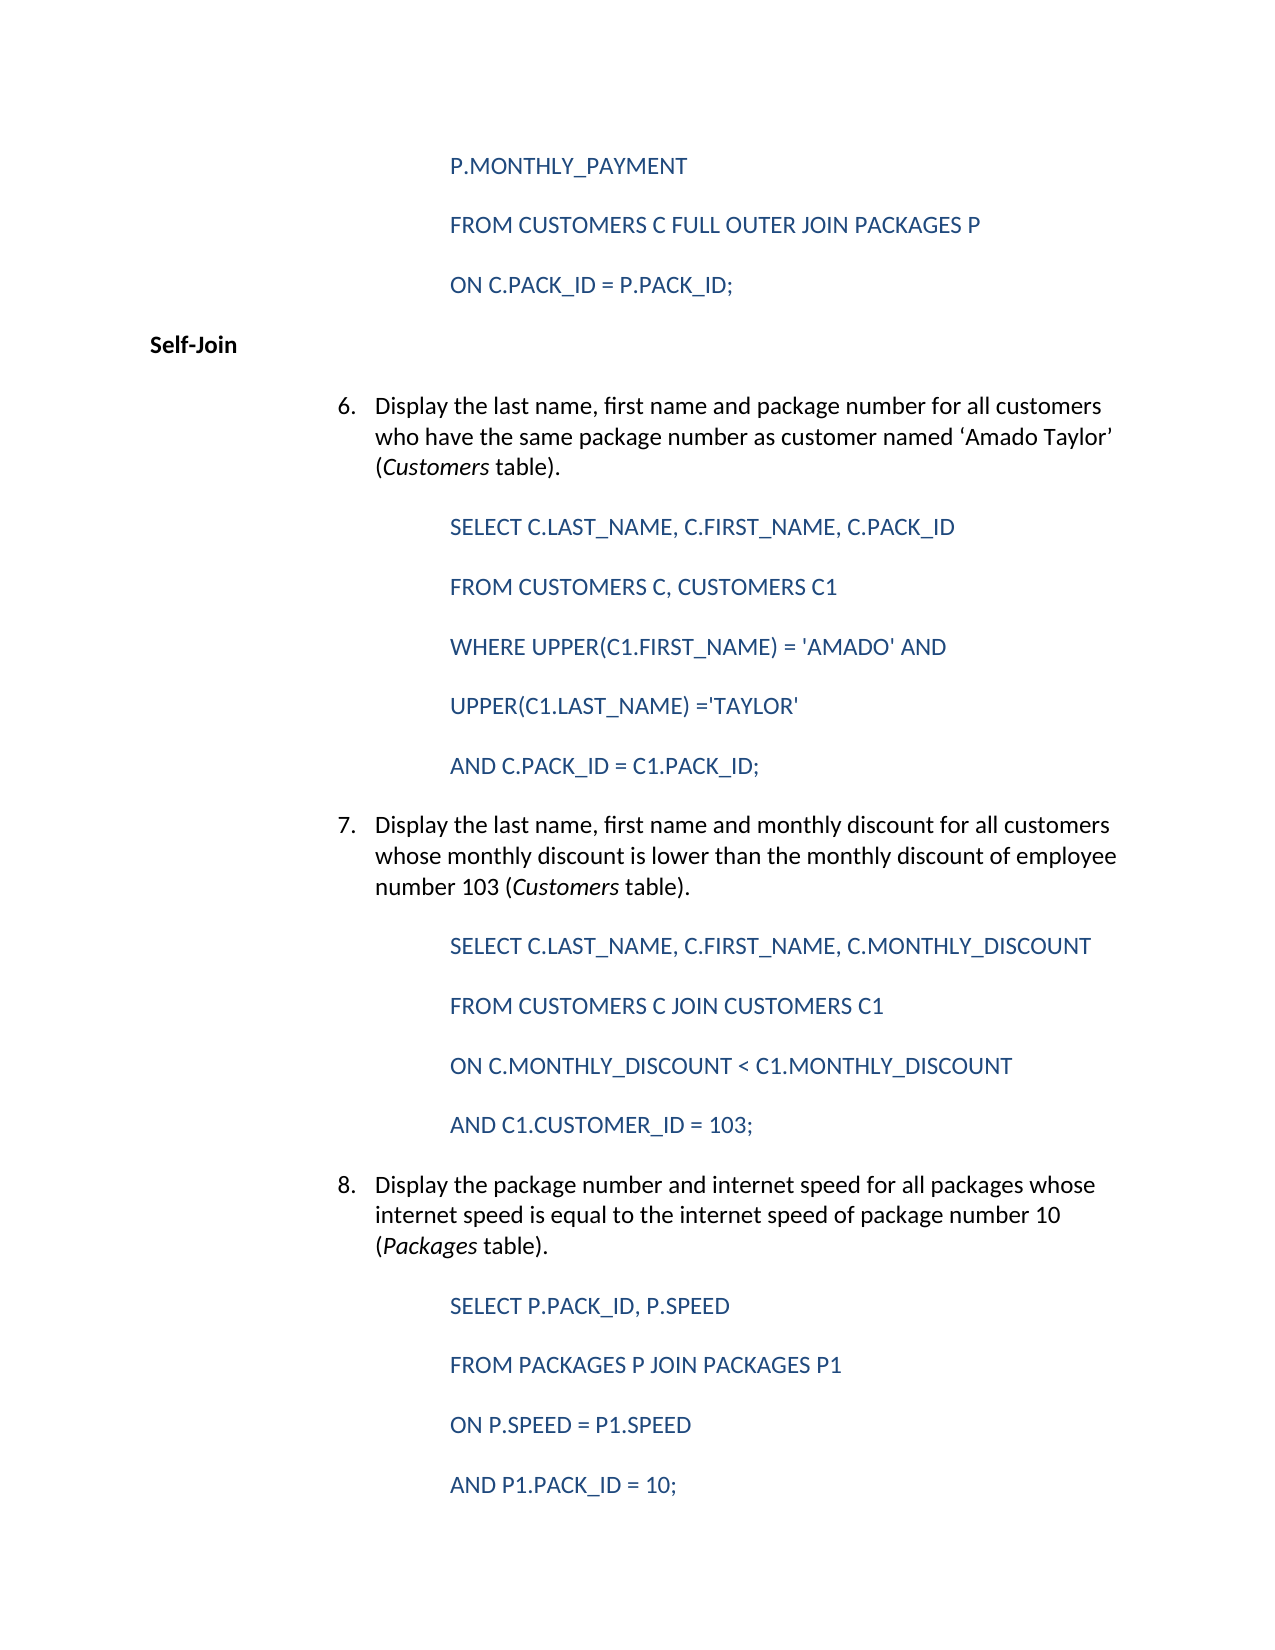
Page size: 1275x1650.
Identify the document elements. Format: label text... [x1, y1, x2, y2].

text AND P1.PACK_ID = 10; [450, 1469, 1125, 1499]
text SELECT C.LAST_NAME, C.FIRST_NAME, C.MONTHLY_DISCOUNT [450, 930, 1125, 961]
text ON P.SPEED = P1.SPEED [450, 1409, 1125, 1440]
list Display the last name, first name and monthly discount for all customers whose monthly discount is lower than the monthly discount of employee number 103 (Customers table). [337, 810, 1125, 901]
text SELECT C.LAST_NAME, C.FIRST_NAME, C.PACK_ID [450, 511, 1125, 542]
text FROM CUSTOMERS C JOIN CUSTOMERS C1 [450, 990, 1125, 1021]
text WHERE UPPER(C1.FIRST_NAME) = 'AMADO' AND [450, 631, 1125, 661]
text AND C1.CUSTOMER_ID = 103; [450, 1109, 1125, 1140]
text AND C.PACK_ID = C1.PACK_ID; [450, 750, 1125, 781]
text ON C.MONTHLY_DISCOUNT < C1.MONTHLY_DISCOUNT [450, 1050, 1125, 1080]
list Display the last name, first name and package number for all customers who have the same package number as customer named ‘Amado Taylor’ (Customers table). [337, 391, 1125, 482]
text FROM CUSTOMERS C FULL OUTER JOIN PACKAGES P [450, 210, 1125, 240]
text SELECT P.PACK_ID, P.SPEED [450, 1290, 1125, 1320]
subtitle Self-Join [150, 329, 1125, 359]
text UPPER(C1.LAST_NAME) ='TAYLOR' [450, 690, 1125, 721]
text P.MONTHLY_PAYMENT [450, 150, 1125, 181]
text FROM PACKAGES P JOIN PACKAGES P1 [450, 1349, 1125, 1380]
text FROM CUSTOMERS C, CUSTOMERS C1 [450, 571, 1125, 601]
text ON C.PACK_ID = P.PACK_ID; [450, 269, 1125, 300]
list Display the package number and internet speed for all packages whose internet speed is equal to the internet speed of package number 10 (Packages table). [337, 1169, 1125, 1261]
